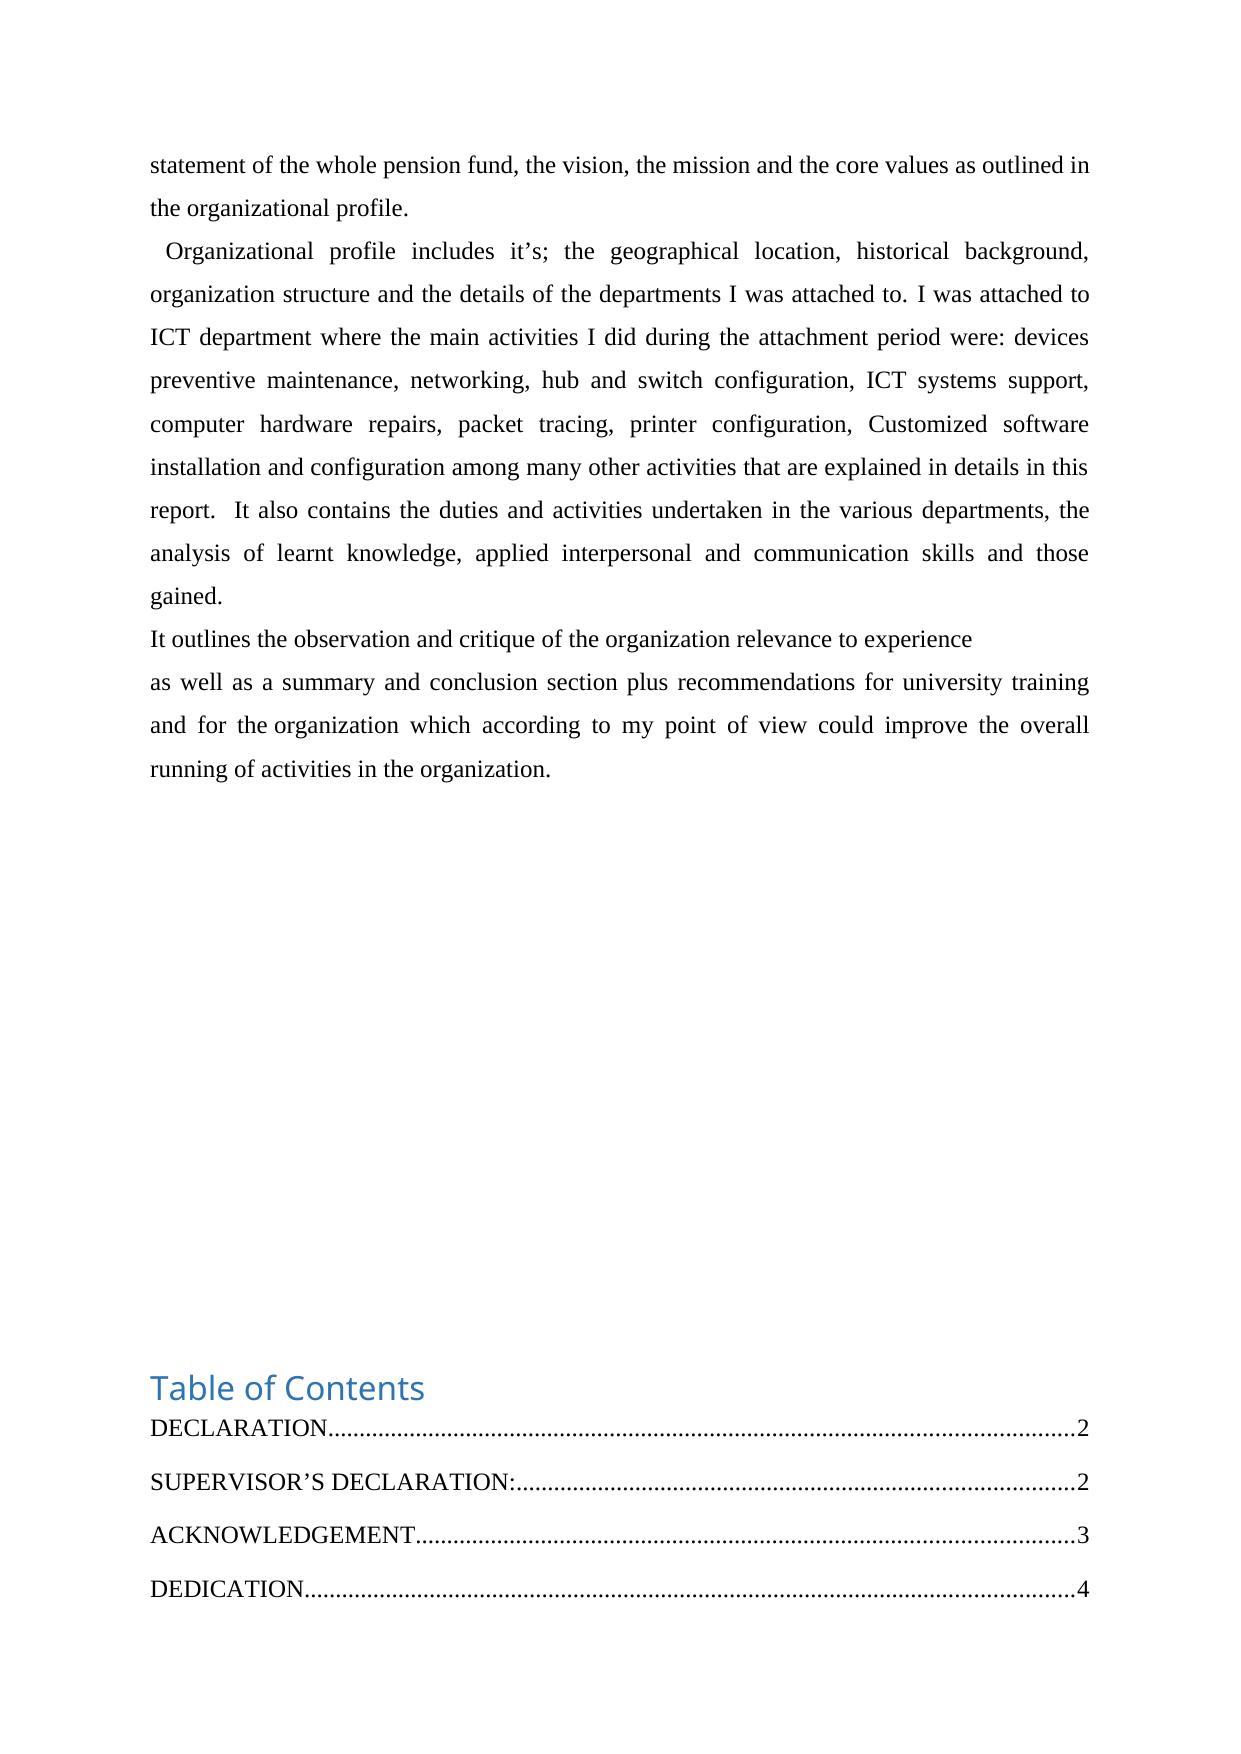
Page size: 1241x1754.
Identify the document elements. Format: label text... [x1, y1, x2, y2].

text Organizational profile includes it’s; the geographical location, historical background, organization structure and the details of the departments I was attached to. I was attached to ICT department where the main activities I did during the attachment period were: devices preventive maintenance, networking, hub and switch configuration, ICT systems support, computer hardware repairs, packet tracing, printer configuration, Customized software installation and configuration among many other activities that are explained in details in this report. It also contains the duties and activities undertaken in the various departments, the analysis of learnt knowledge, applied interpersonal and communication skills and those gained. [150, 236, 1090, 610]
text as well as a summary and conclusion section plus recommendations for university training and for the organization which according to my point of view could improve the overall running of activities in the organization. [150, 667, 1090, 782]
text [150, 150, 1090, 222]
text It outlines the observation and critique of the organization relevance to experience [150, 624, 1090, 653]
